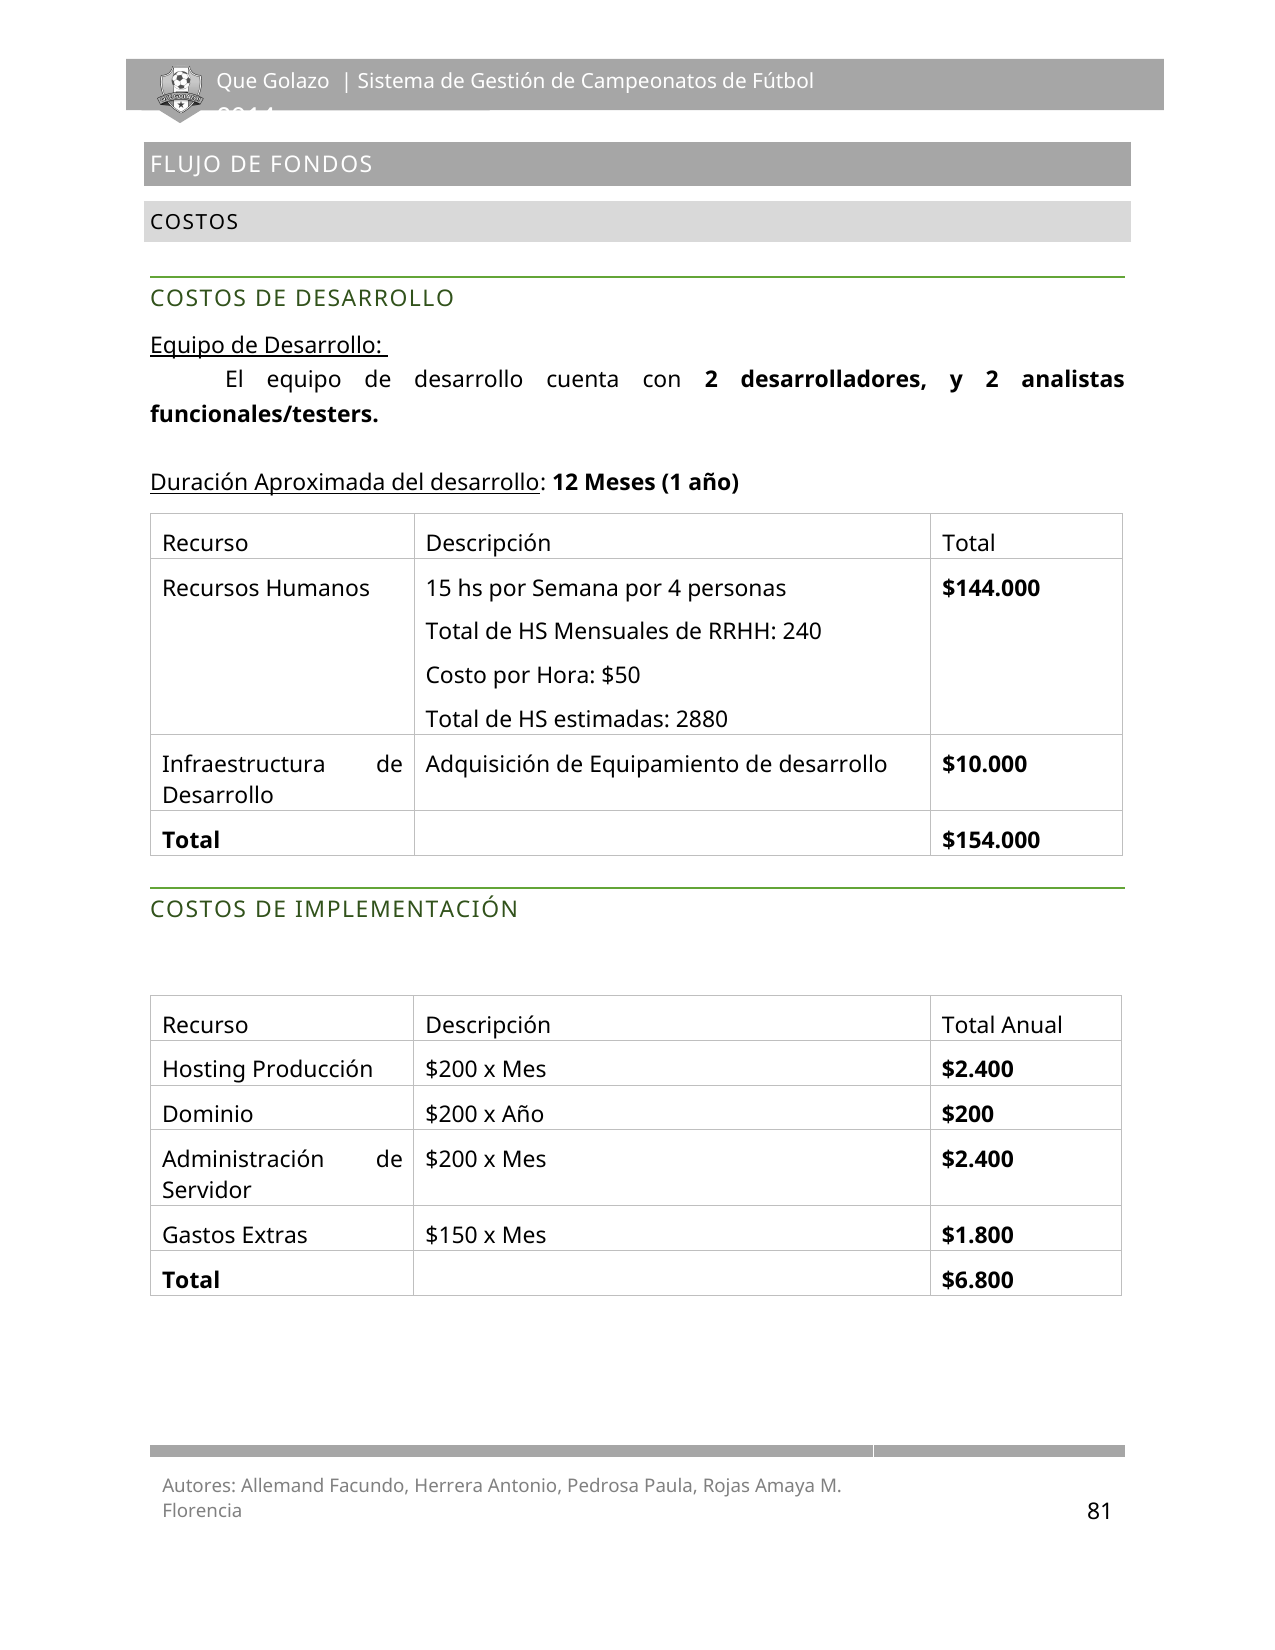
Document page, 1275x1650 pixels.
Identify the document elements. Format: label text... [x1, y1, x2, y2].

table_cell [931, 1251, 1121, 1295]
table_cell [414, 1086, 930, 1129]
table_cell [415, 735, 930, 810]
text Duración Aproximada del desarrollo: 12 Meses (1 año) [150, 466, 1125, 498]
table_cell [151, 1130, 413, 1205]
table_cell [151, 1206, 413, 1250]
subtitle Costos [150, 208, 1125, 236]
subtitle Costos de Implementación [150, 889, 1125, 924]
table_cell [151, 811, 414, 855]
subtitle Costos de Desarrollo [150, 278, 1125, 313]
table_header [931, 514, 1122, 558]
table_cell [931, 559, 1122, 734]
text El equipo de desarrollo cuenta con 2 desarrolladores, y 2 analistas funcionales/testers. [150, 363, 1125, 429]
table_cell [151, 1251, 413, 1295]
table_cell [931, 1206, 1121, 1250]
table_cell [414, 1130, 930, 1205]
subtitle Flujo de Fondos [150, 148, 1125, 179]
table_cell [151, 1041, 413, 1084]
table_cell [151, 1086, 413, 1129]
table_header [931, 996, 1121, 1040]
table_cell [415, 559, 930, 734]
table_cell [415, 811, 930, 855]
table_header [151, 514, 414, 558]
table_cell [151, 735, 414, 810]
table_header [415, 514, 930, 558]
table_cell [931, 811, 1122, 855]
text Equipo de Desarrollo: [150, 329, 1125, 360]
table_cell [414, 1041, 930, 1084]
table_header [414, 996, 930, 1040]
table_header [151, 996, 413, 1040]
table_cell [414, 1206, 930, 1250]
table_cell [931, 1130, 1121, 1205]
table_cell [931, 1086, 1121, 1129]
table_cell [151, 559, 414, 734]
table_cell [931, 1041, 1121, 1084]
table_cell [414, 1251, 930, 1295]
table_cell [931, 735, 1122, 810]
